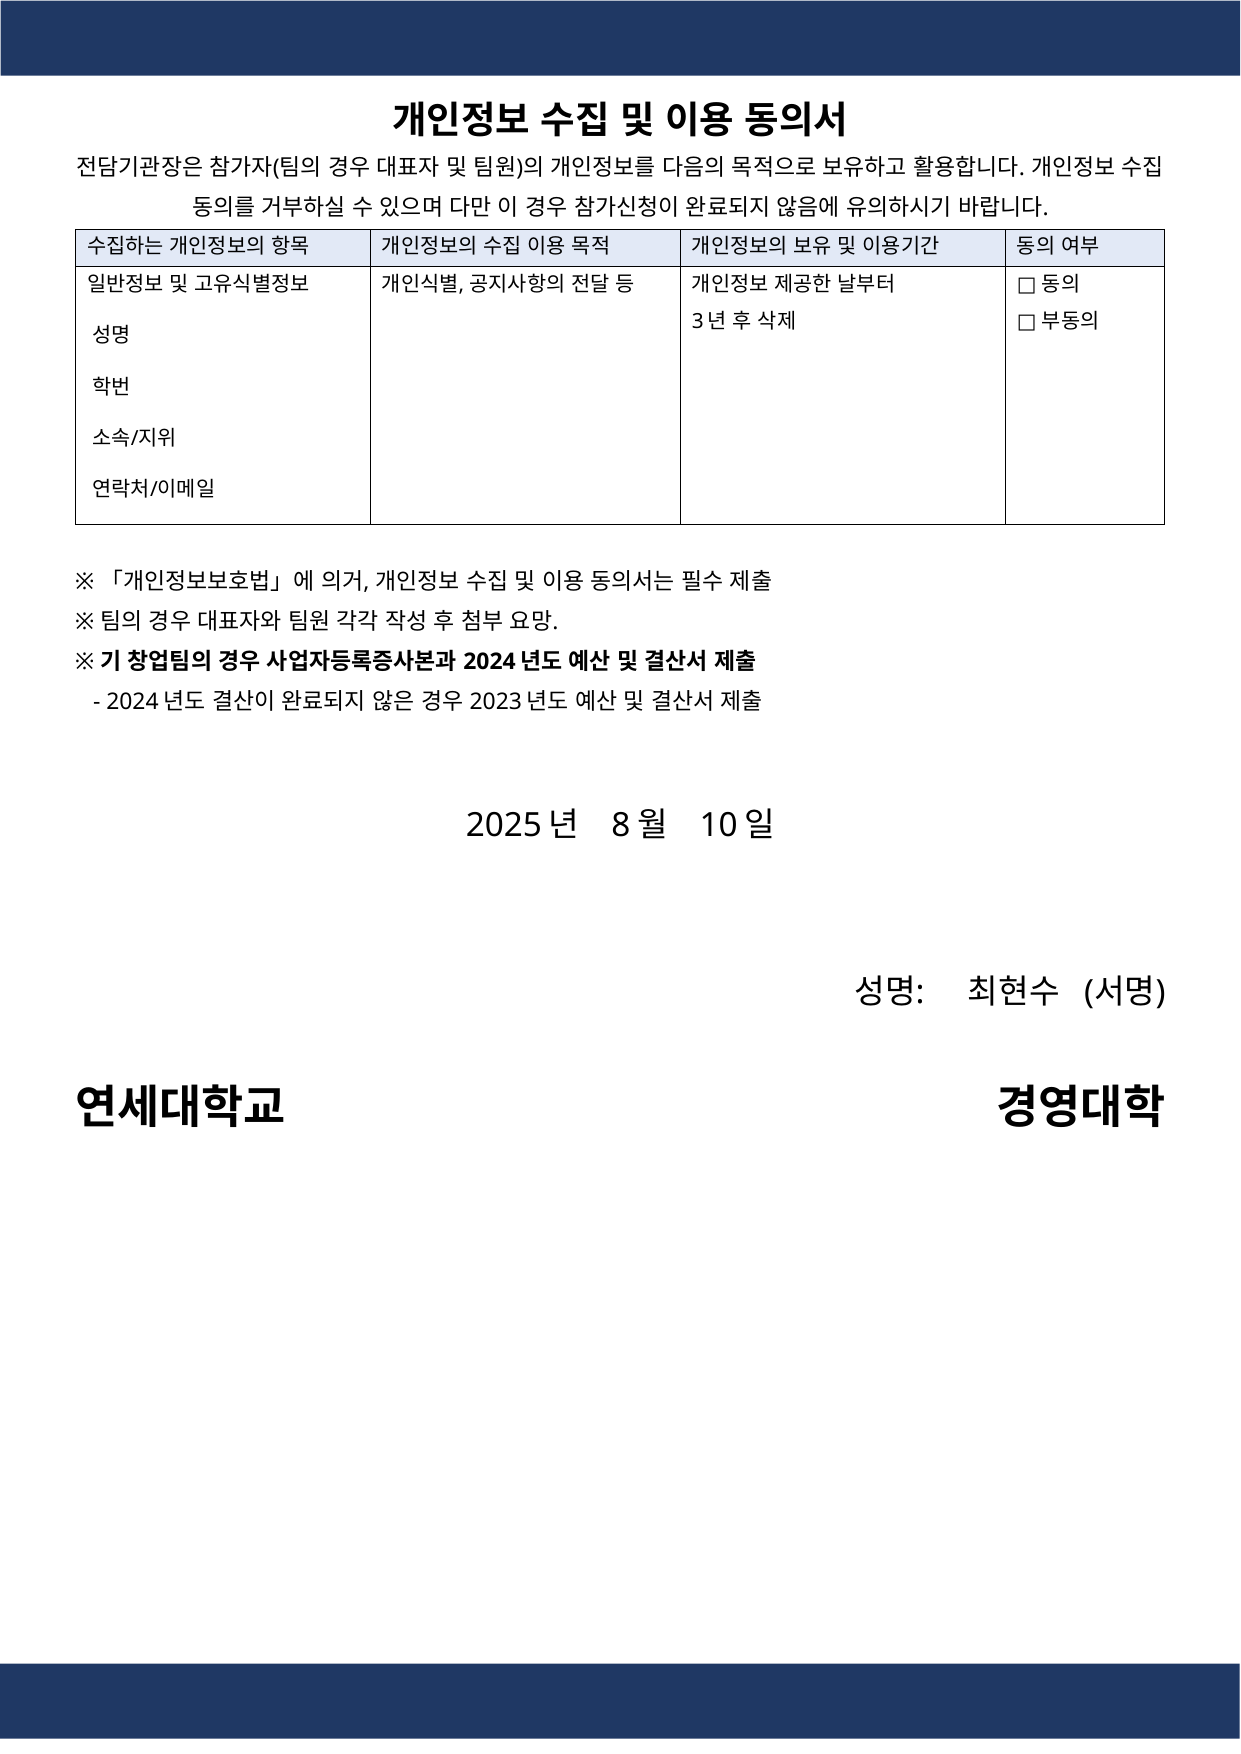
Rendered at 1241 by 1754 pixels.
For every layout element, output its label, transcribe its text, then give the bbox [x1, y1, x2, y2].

text 성명: 최현수 (서명) [75, 965, 1165, 1013]
table_cell 개인식별, 공지사항의 전달 등 [371, 267, 680, 523]
table_cell 일반정보 및 고유식별정보 성명 학번 소속/지위 연락처/이메일 [76, 267, 370, 523]
table_header 동의 여부 [1006, 230, 1164, 266]
table_header 개인정보의 수집 이용 목적 [371, 230, 680, 266]
text - 2024년도 결산이 완료되지 않은 경우 2023년도 예산 및 결산서 제출 [75, 683, 1165, 716]
text ※ 「개인정보보호법」에 의거, 개인정보 수집 및 이용 동의서는 필수 제출 [75, 563, 1165, 596]
text ※ 팀의 경우 대표자와 팀원 각각 작성 후 첨부 요망. [75, 603, 1165, 636]
text 연세대학교 경영대학 [75, 1071, 1165, 1137]
text 개인정보 수집 및 이용 동의서 [75, 90, 1165, 144]
table_header 개인정보의 보유 및 이용기간 [681, 230, 1005, 266]
text ※ 기 창업팀의 경우 사업자등록증사본과 2024년도 예산 및 결산서 제출 [75, 643, 1165, 676]
table_cell □ 동의 □ 부동의 [1006, 267, 1164, 523]
table_cell 개인정보 제공한 날부터 3년 후 삭제 [681, 267, 1005, 523]
text 전담기관장은 참가자(팀의 경우 대표자 및 팀원)의 개인정보를 다음의 목적으로 보유하고 활용합니다. 개인정보 수집 동의를 거부하실 수 있으며 다만 이 경우 참가신청이 완료되지 않음에 유의하시기 바랍니다. [75, 149, 1165, 222]
table_header 수집하는 개인정보의 항목 [76, 230, 370, 266]
text 2025년 8월 10일 [75, 798, 1165, 846]
